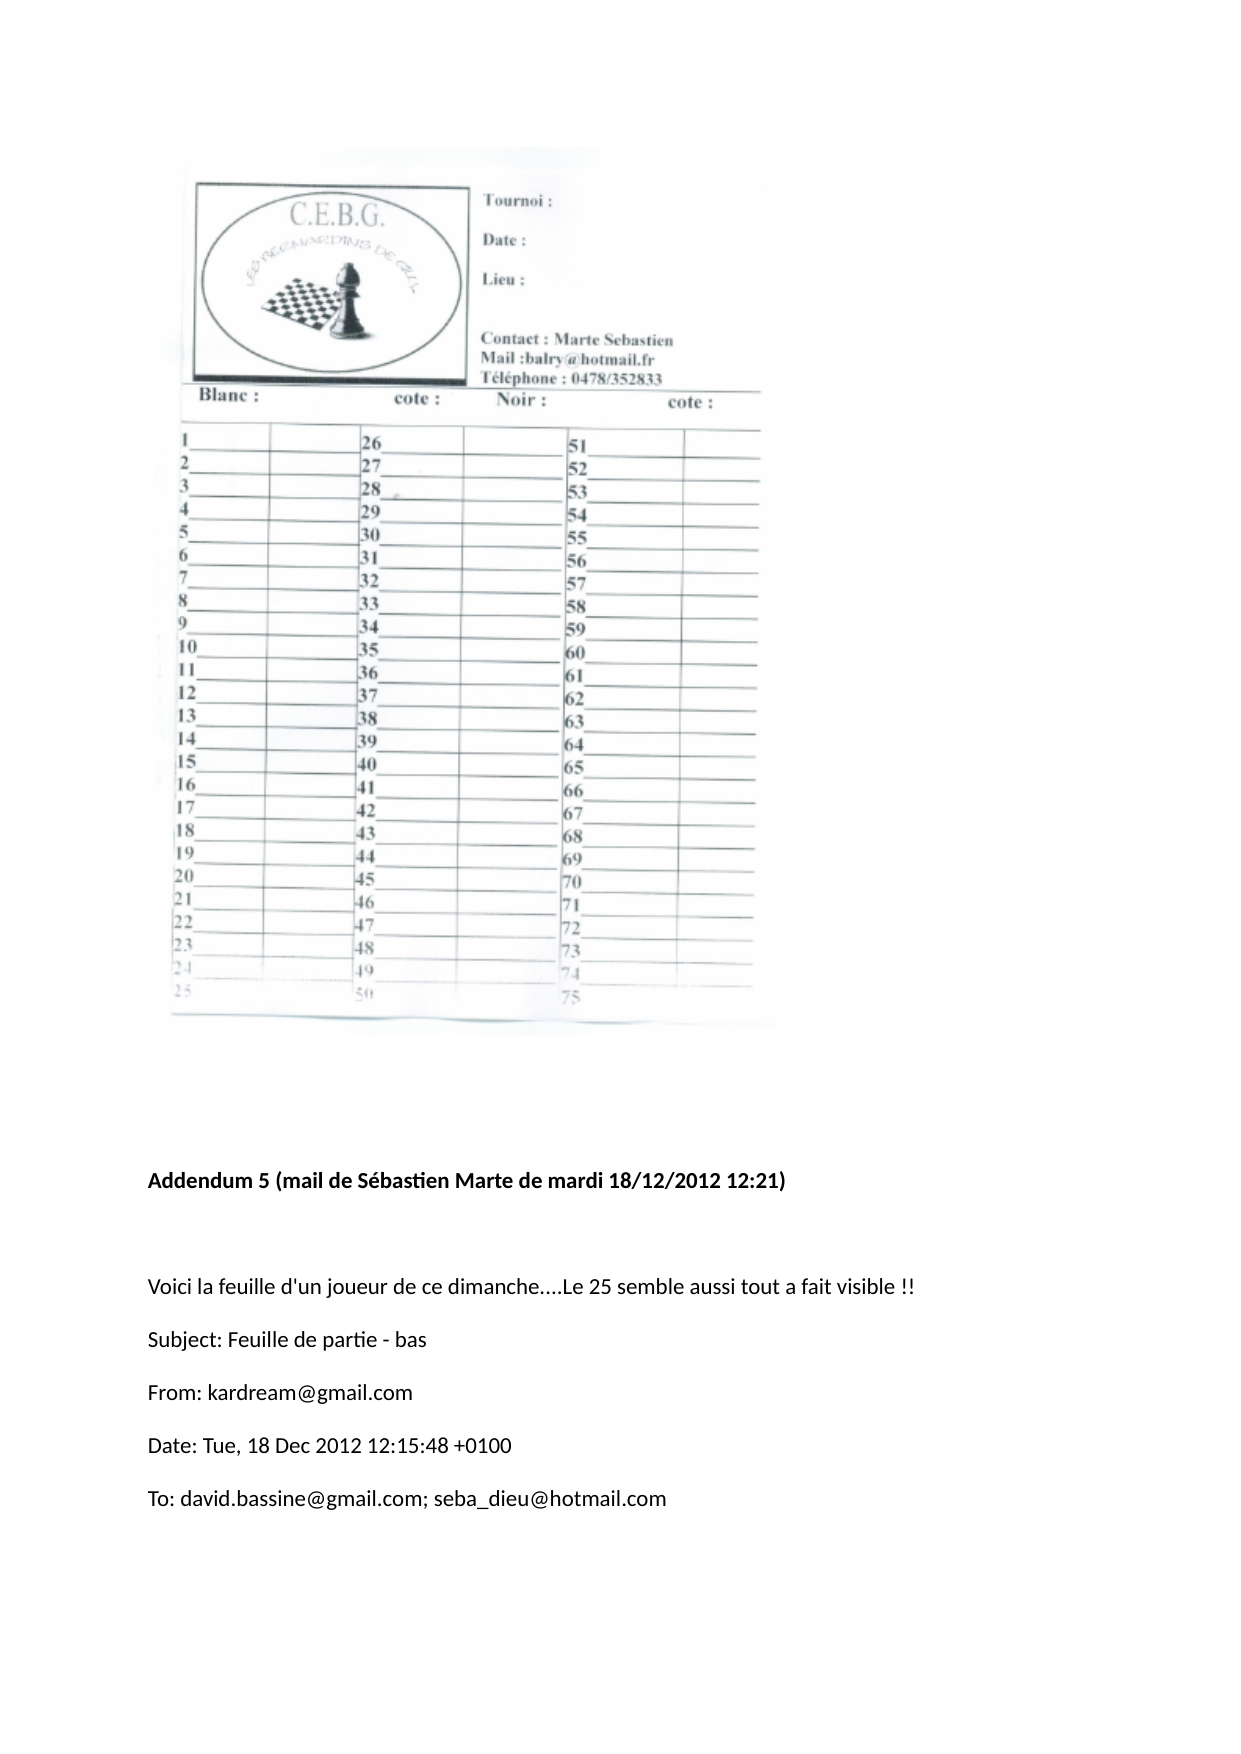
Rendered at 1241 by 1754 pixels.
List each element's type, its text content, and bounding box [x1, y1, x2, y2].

text From: kardream@gmail.com [148, 1378, 1093, 1406]
text Voici la feuille d'un joueur de ce dimanche....Le 25 semble aussi tout a fait visible !! [148, 1272, 1093, 1300]
picture [147, 147, 778, 1036]
text Subject: Feuille de partie - bas [148, 1325, 1093, 1353]
text Date: Tue, 18 Dec 2012 12:15:48 +0100 [148, 1431, 1093, 1459]
text To: david.bassine@gmail.com; seba_dieu@hotmail.com [148, 1484, 1093, 1512]
text Addendum 5 (mail de Sébastien Marte de mardi 18/12/2012 12:21) [148, 1166, 1093, 1194]
